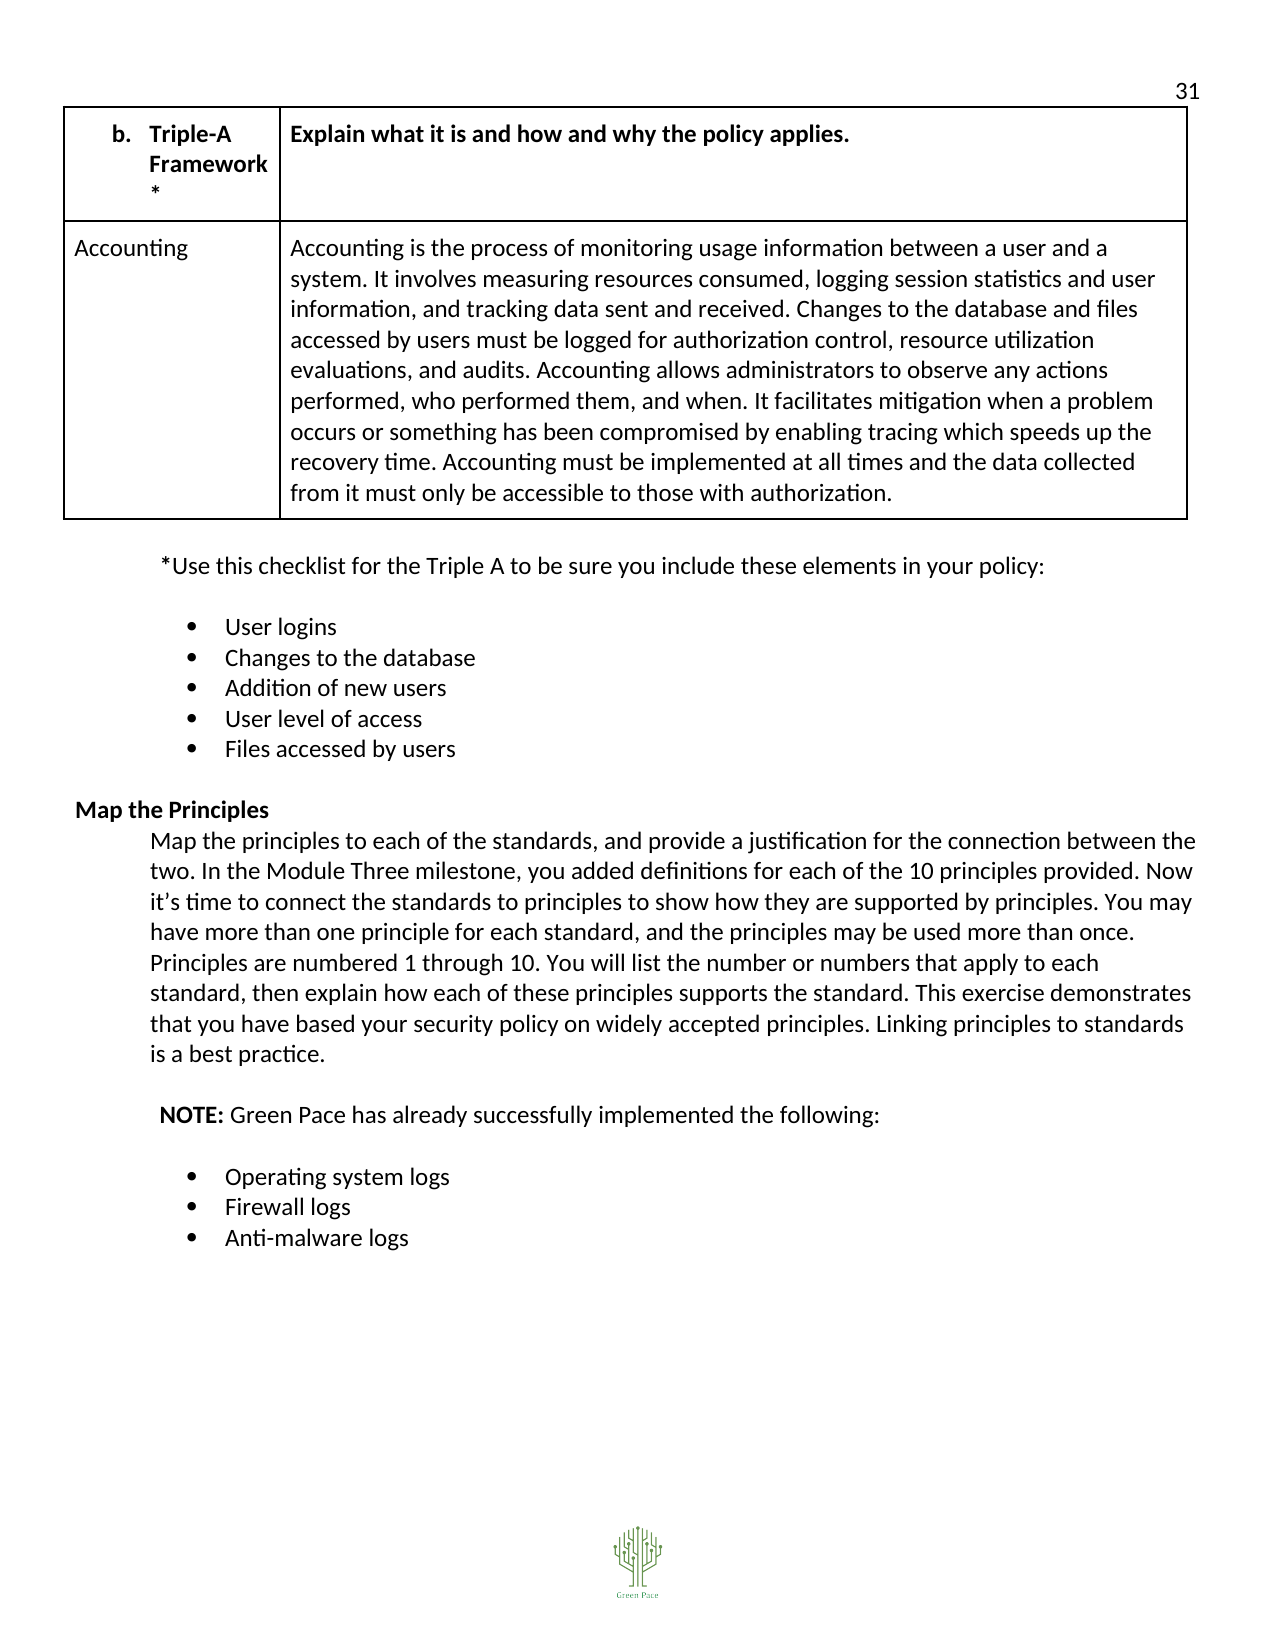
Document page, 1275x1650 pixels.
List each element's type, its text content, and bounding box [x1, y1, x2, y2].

list Anti-malware logs [187, 1222, 1200, 1252]
text *Use this checklist for the Triple A to be sure you include these elements in your policy: [159, 550, 1200, 581]
list User logins [187, 611, 1200, 642]
picture [605, 1521, 670, 1606]
list User level of access [187, 703, 1200, 733]
list Changes to the database [187, 642, 1200, 672]
table_cell Accounting [65, 222, 279, 518]
list Firewall logs [187, 1191, 1200, 1222]
subtitle Map the Principles [75, 794, 1200, 825]
table_header Explain what it is and how and why the policy applies. [281, 108, 1186, 220]
table_cell Accounting is the process of monitoring usage information between a user and a system. It involves measuring resources consumed, logging session statistics and user information, and tracking data sent and received. Changes to the database and files accessed by users must be logged for authorization control, resource utilization evaluations, and audits. Accounting allows administrators to observe any actions performed, who performed them, and when. It facilitates mitigation when a problem occurs or something has been compromised by enabling tracing which speeds up the recovery time. Accounting must be implemented at all times and the data collected from it must only be accessible to those with authorization. [281, 222, 1186, 518]
list Addition of new users [187, 672, 1200, 703]
text Map the principles to each of the standards, and provide a justification for the connection between the two. In the Module Three milestone, you added definitions for each of the 10 principles provided. Now it’s time to connect the standards to principles to show how they are supported by principles. You may have more than one principle for each standard, and the principles may be used more than once. Principles are numbered 1 through 10. You will list the number or numbers that apply to each standard, then explain how each of these principles supports the standard. This exercise demonstrates that you have based your security policy on widely accepted principles. Linking principles to standards is a best practice. [150, 825, 1200, 1069]
list Operating system logs [187, 1161, 1200, 1191]
table_header Triple-A Framework* [65, 108, 279, 220]
list Files accessed by users [187, 733, 1200, 764]
text NOTE: Green Pace has already successfully implemented the following: [159, 1099, 1200, 1130]
